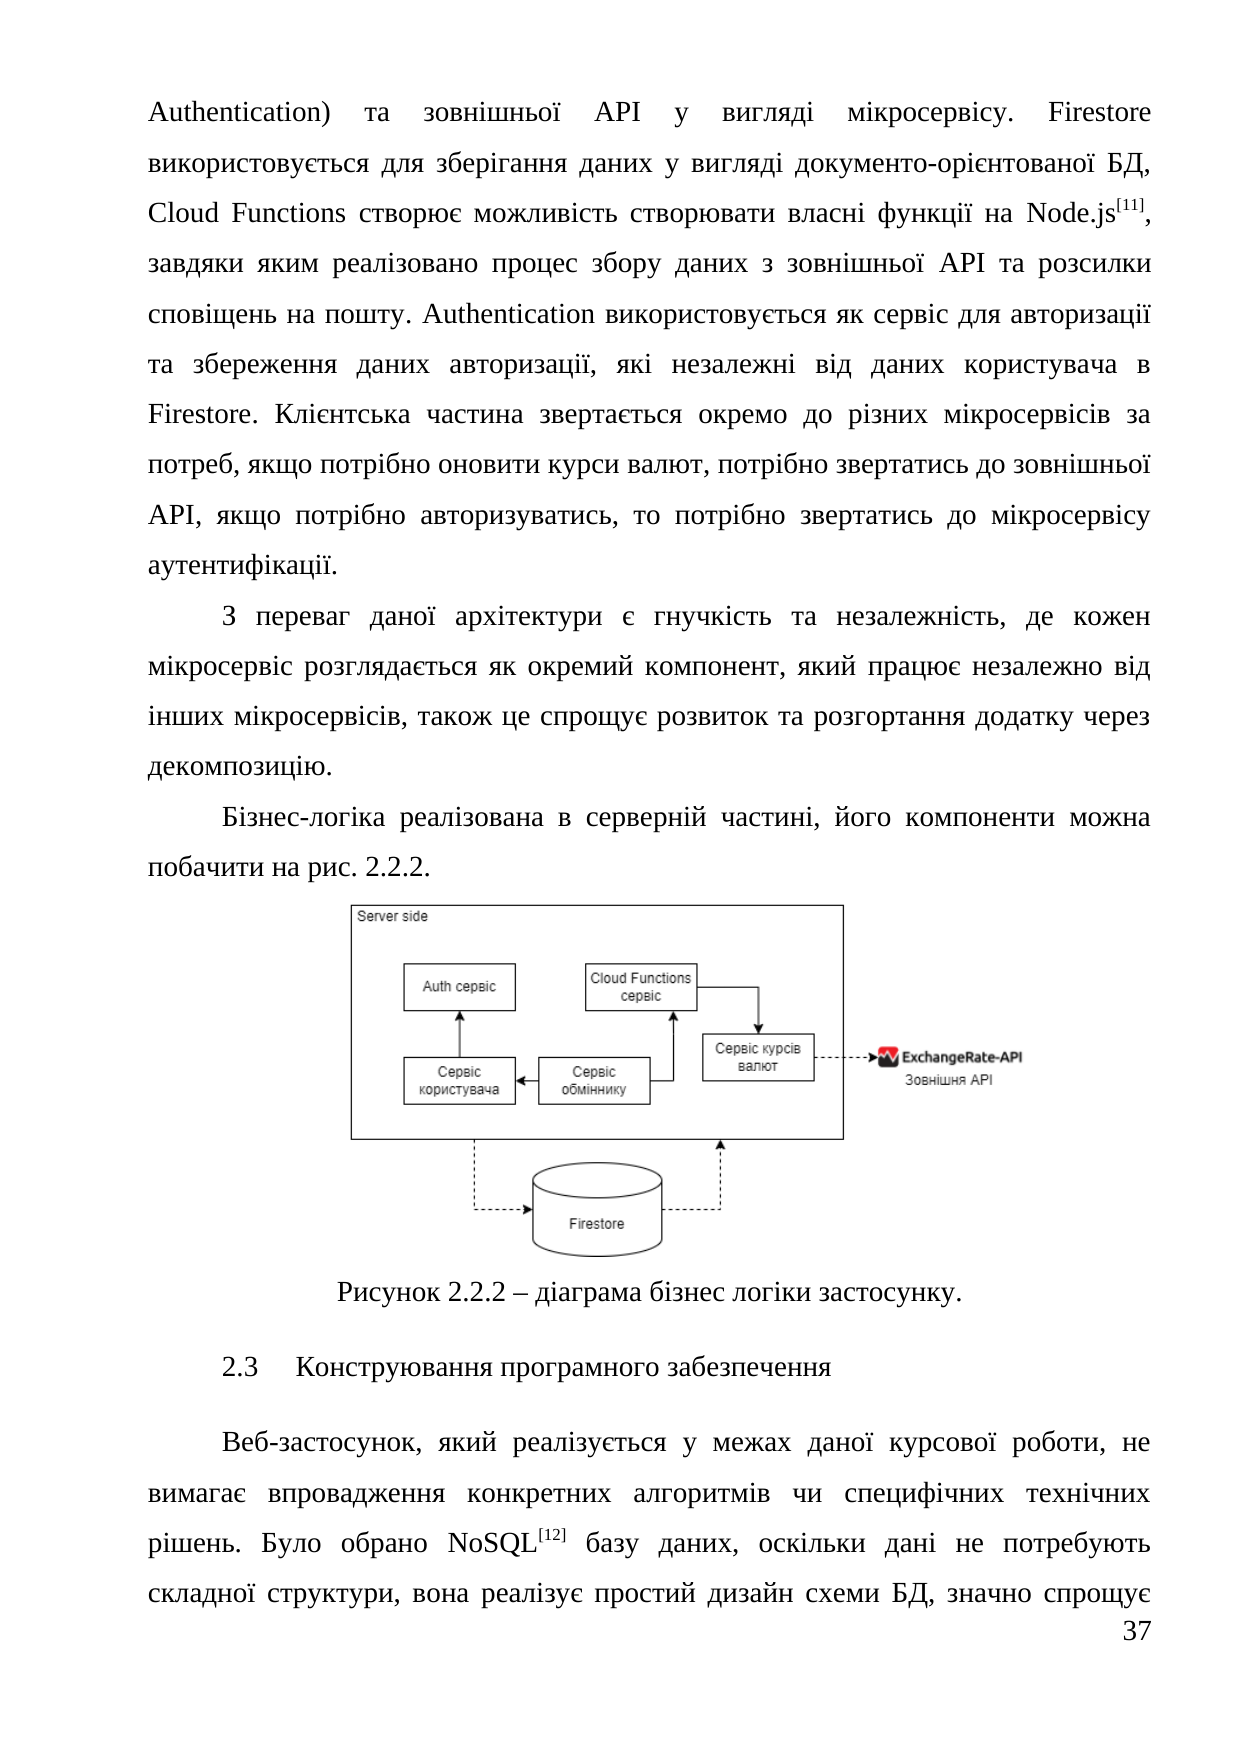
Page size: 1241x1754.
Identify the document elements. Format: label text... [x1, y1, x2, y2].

text Бізнес-логіка реалізована в серверній частині, його компоненти можна побачити на рис. 2.2.2. [148, 799, 1152, 883]
picture [346, 899, 1028, 1257]
text Рисунок 2.2.2 – діаграма бізнес логіки застосунку. [148, 1274, 1152, 1307]
subtitle Конструювання програмного забезпечення [222, 1349, 1152, 1383]
text З переваг даної архітектури є гнучкість та незалежність, де кожен мікросервіс розглядається як окремий компонент, який працює незалежно від інших мікросервісів, також це спрощує розвиток та розгортання додатку через декомпозицію. [148, 598, 1152, 782]
